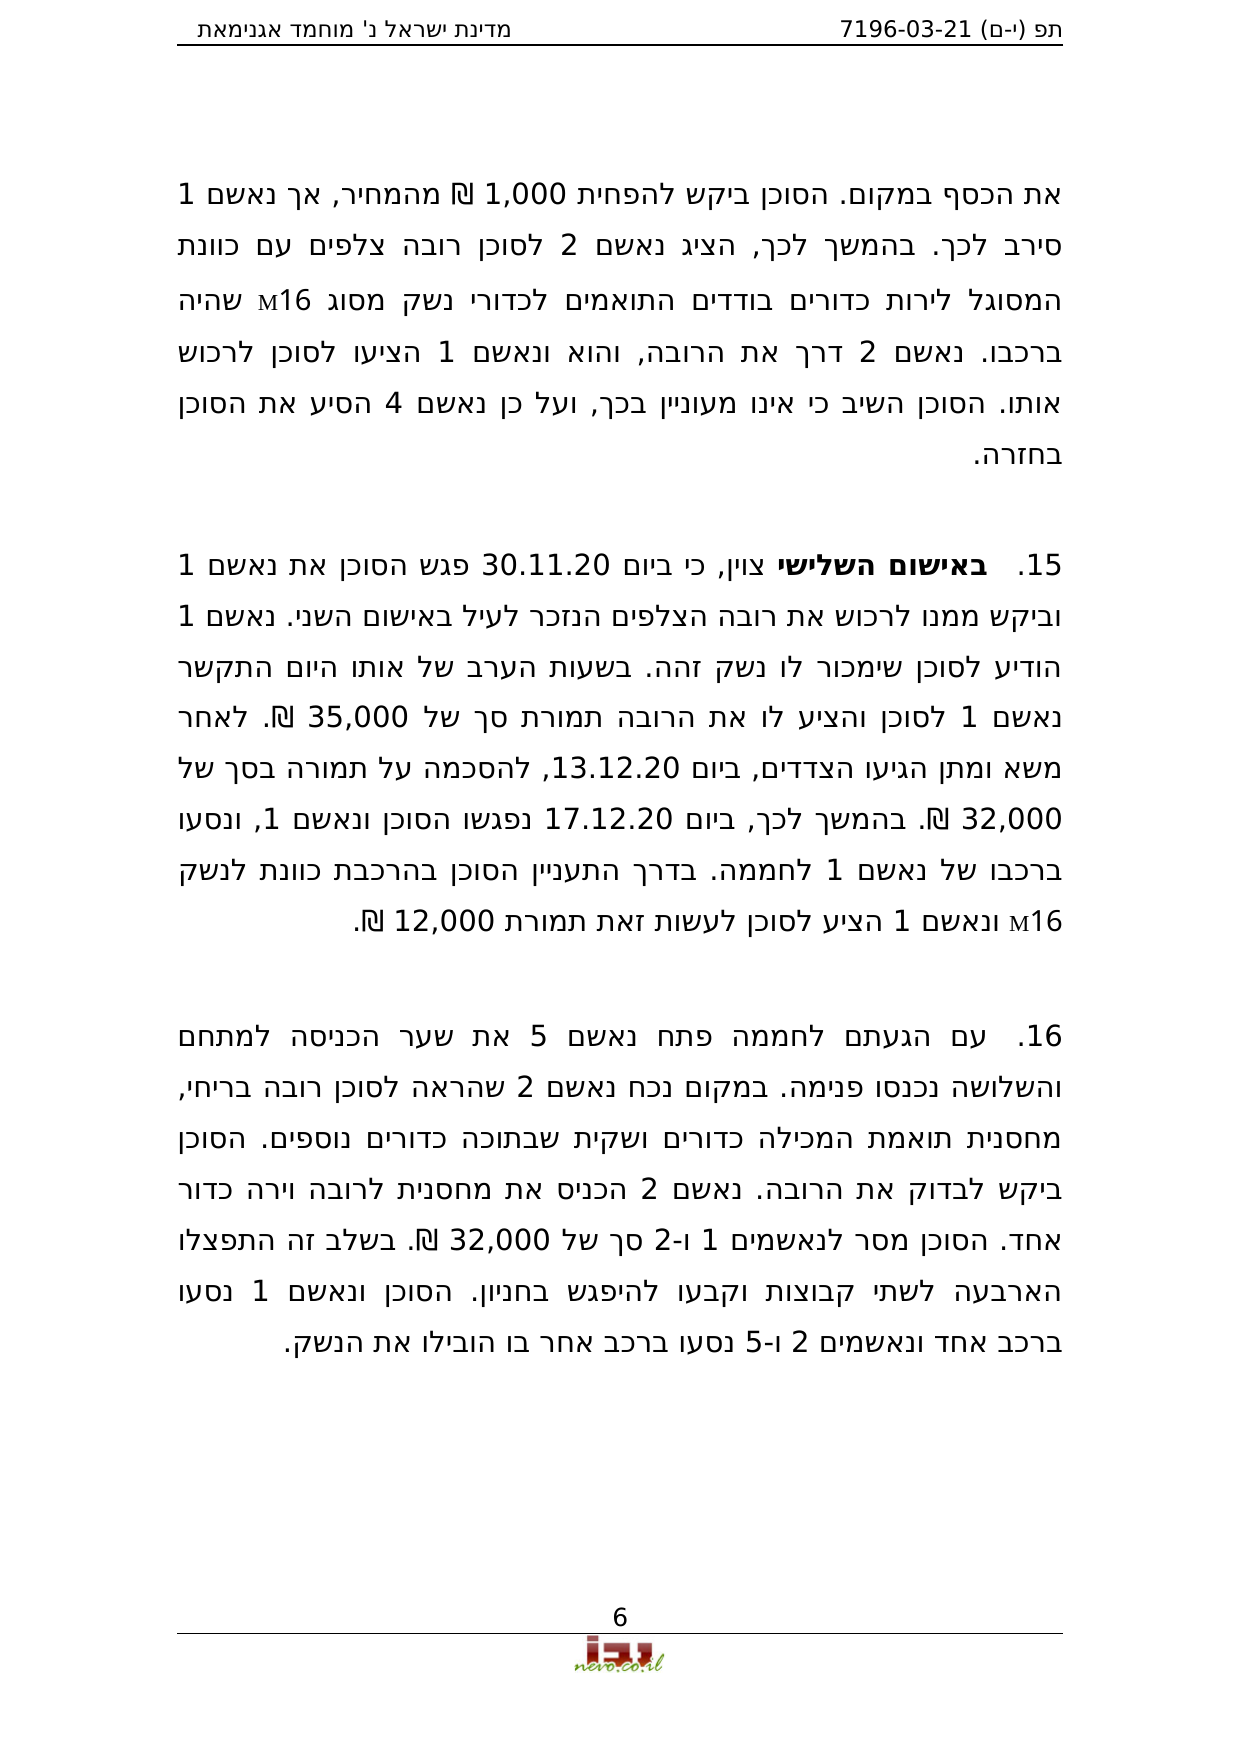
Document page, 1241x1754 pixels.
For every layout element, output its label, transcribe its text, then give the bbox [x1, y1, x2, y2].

text 15. באישום השלישי צוין, כי ביום 30.11.20 פגש הסוכן את נאשם 1 וביקש ממנו לרכוש את רובה הצלפים הנזכר לעיל באישום השני. נאשם 1 הודיע לסוכן שימכור לו נשק זהה. בשעות הערב של אותו היום התקשר נאשם 1 לסוכן והציע לו את הרובה תמורת סך של 35,000 ₪. לאחר משא ומתן הגיעו הצדדים, ביום 13.12.20, להסכמה על תמורה בסך של 32,000 ₪. בהמשך לכך, ביום 17.12.20 נפגשו הסוכן ונאשם 1, ונסעו ברכבו של נאשם 1 לחממה. בדרך התעניין הסוכן בהרכבת כוונת לנשק M16 ונאשם 1 הציע לסוכן לעשות זאת תמורת 12,000 ₪. [177, 548, 1063, 940]
picture [574, 1635, 666, 1673]
text 16. עם הגעתם לחממה פתח נאשם 5 את שער הכניסה למתחם והשלושה נכנסו פנימה. במקום נכח נאשם 2 שהראה לסוכן רובה בריחי, מחסנית תואמת המכילה כדורים ושקית שבתוכה כדורים נוספים. הסוכן ביקש לבדוק את הרובה. נאשם 2 הכניס את מחסנית לרובה וירה כדור אחד. הסוכן מסר לנאשמים 1 ו-2 סך של 32,000 ₪. בשלב זה התפצלו הארבעה לשתי קבוצות וקבעו להיפגש בחניון. הסוכן ונאשם 1 נסעו ברכב אחד ונאשמים 2 ו-5 נסעו ברכב אחר בו הובילו את הנשק. [177, 1020, 1063, 1359]
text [177, 177, 1063, 472]
